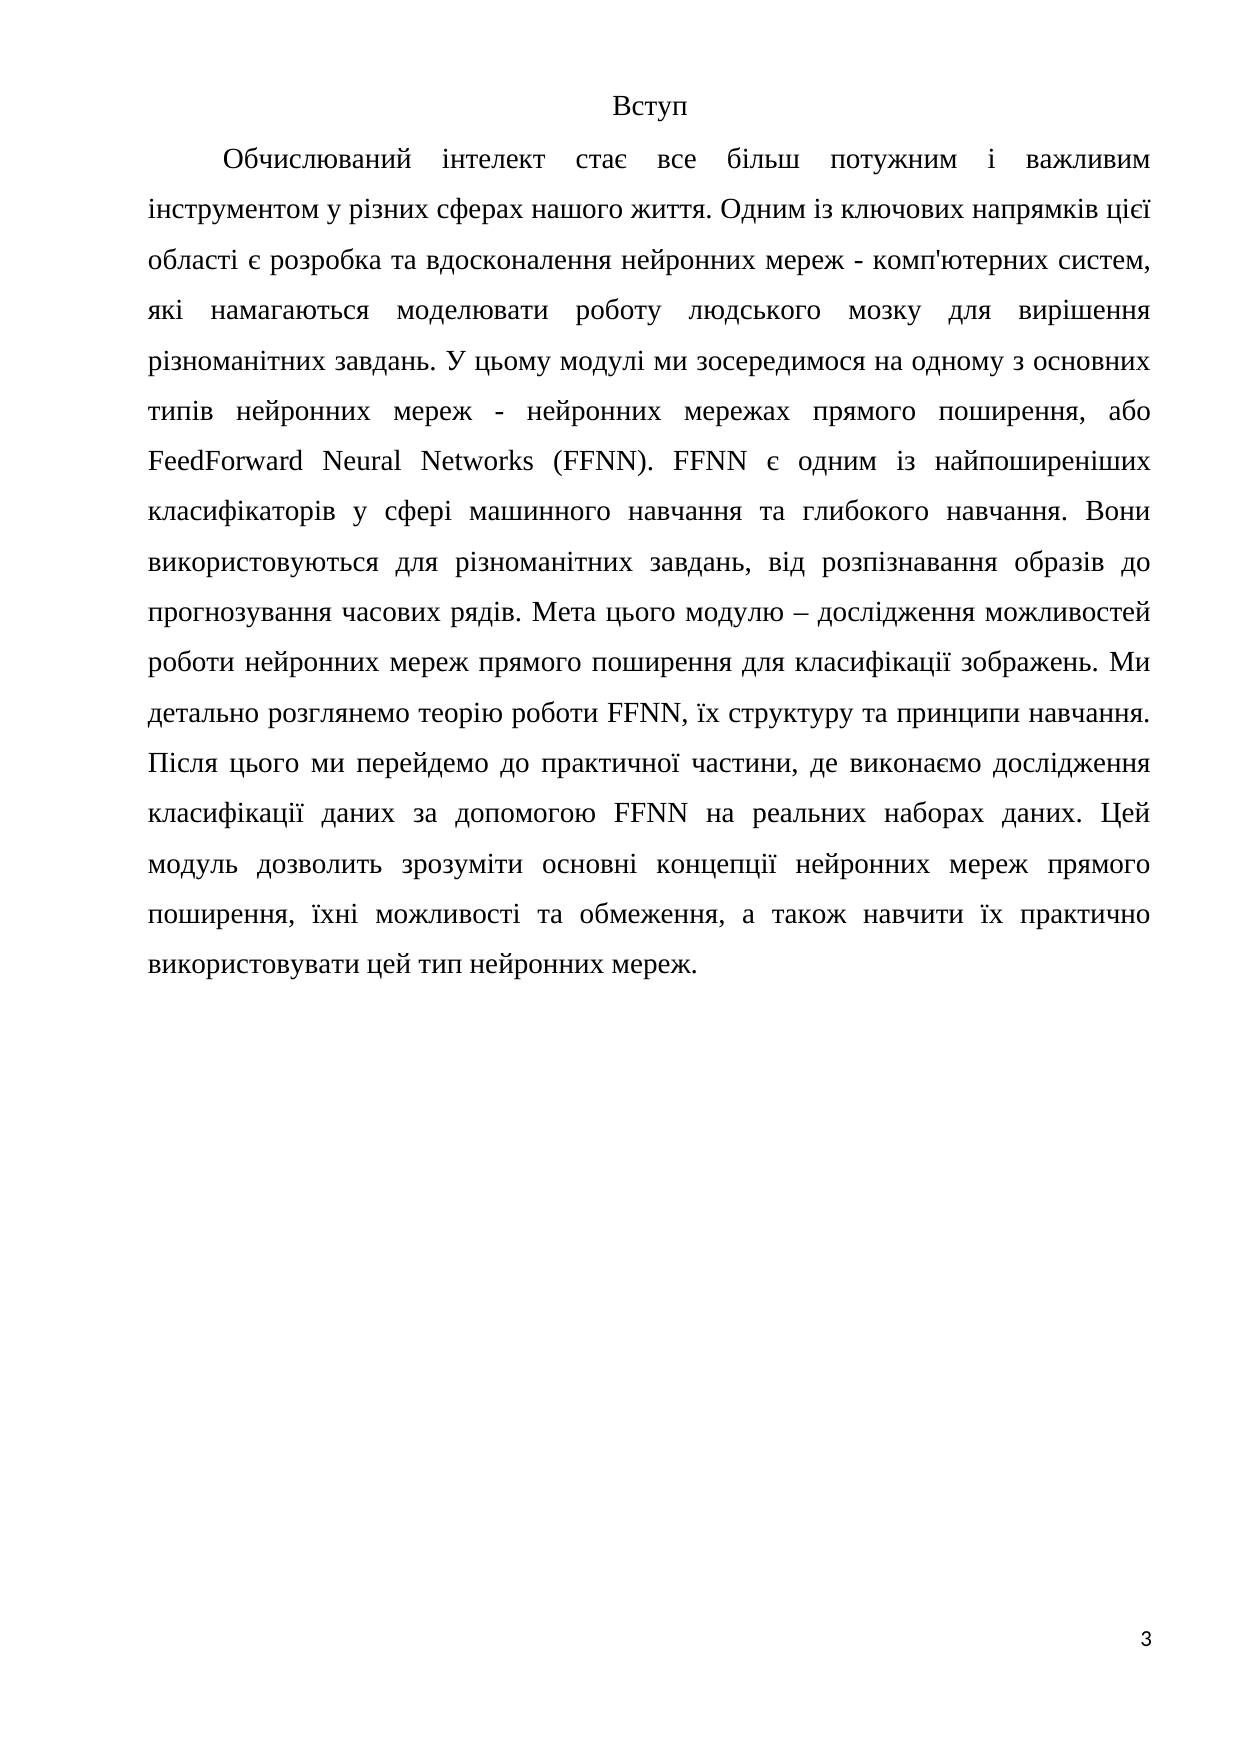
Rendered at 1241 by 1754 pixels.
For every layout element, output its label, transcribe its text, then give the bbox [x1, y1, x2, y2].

text Обчислюваний інтелект стає все більш потужним і важливим інструментом у різних сферах нашого життя. Одним із ключових напрямків цієї області є розробка та вдосконалення нейронних мереж - комп'ютерних систем, які намагаються моделювати роботу людського мозку для вирішення різноманітних завдань. У цьому модулі ми зосередимося на одному з основних типів нейронних мереж - нейронних мережах прямого поширення, або FeedForward Neural Networks (FFNN). FFNN є одним із найпоширеніших класифікаторів у сфері машинного навчання та глибокого навчання. Вони використовуються для різноманітних завдань, від розпізнавання образів до прогнозування часових рядів. Мета цього модулю – дослідження можливостей роботи нейронних мереж прямого поширення для класифікації зображень. Ми детально розглянемо теорію роботи FFNN, їх структуру та принципи навчання. Після цього ми перейдемо до практичної частини, де виконаємо дослідження класифікації даних за допомогою FFNN на реальних наборах даних. Цей модуль дозволить зрозуміти основні концепції нейронних мереж прямого поширення, їхні можливості та обмеження, а також навчити їх практично використовувати цей тип нейронних мереж. [148, 141, 1152, 980]
text Вступ [148, 88, 1152, 122]
